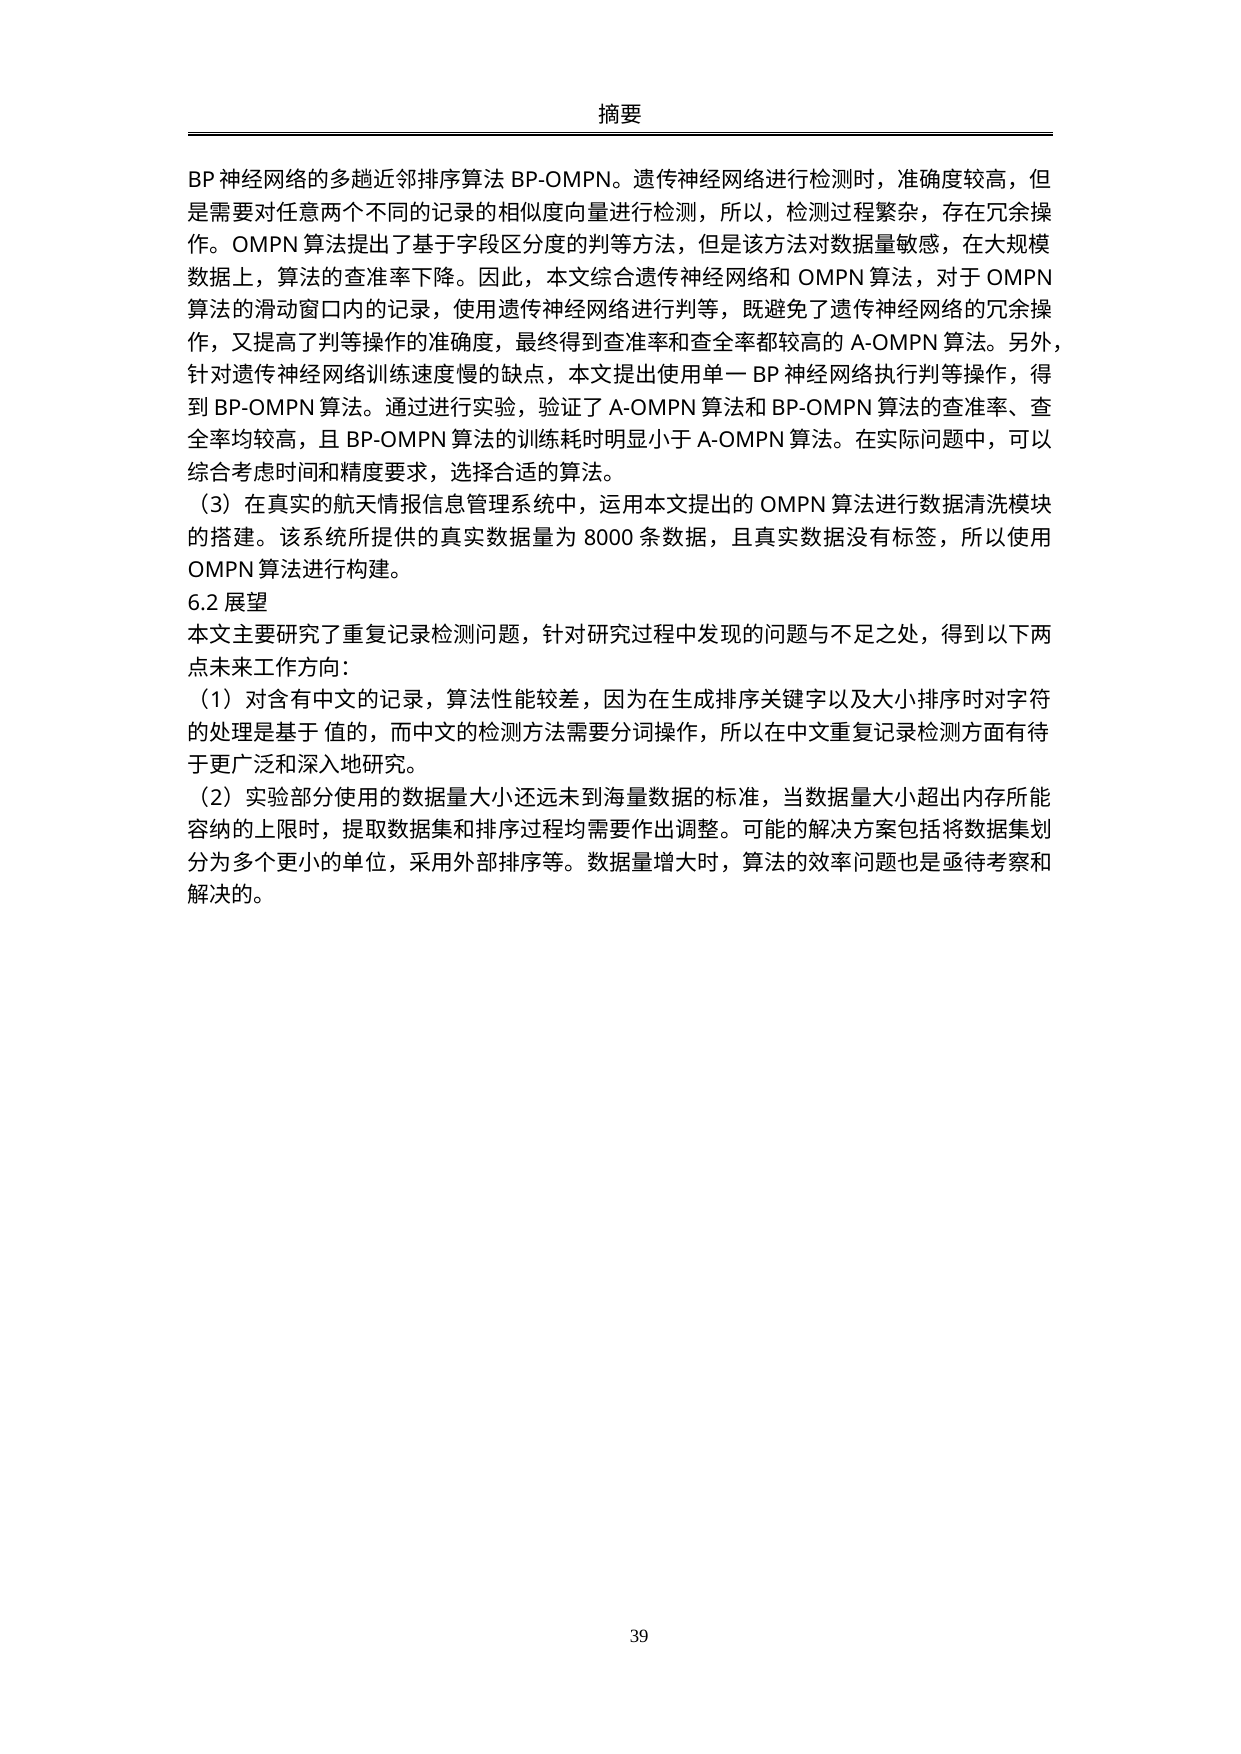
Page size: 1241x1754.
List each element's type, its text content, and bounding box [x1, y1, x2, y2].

text （2）实验部分使用的数据量大小还远未到海量数据的标准，当数据量大小超出内存所能容纳的上限时，提取数据集和排序过程均需要作出调整。可能的解决方案包括将数据集划分为多个更小的单位，采用外部排序等。数据量增大时，算法的效率问题也是亟待考察和解决的。 [187, 779, 1053, 909]
text （1）对含有中文的记录，算法性能较差，因为在生成排序关键字以及大小排序时对字符的处理是基于 值的，而中文的检测方法需要分词操作，所以在中文重复记录检测方面有待于更广泛和深入地研究。 [187, 682, 1053, 779]
text 本文主要研究了重复记录检测问题，针对研究过程中发现的问题与不足之处，得到以下两点未来工作方向： [187, 617, 1053, 682]
text （3）在真实的航天情报信息管理系统中，运用本文提出的OMPN算法进行数据清洗模块的搭建。该系统所提供的真实数据量为8000条数据，且真实数据没有标签，所以使用OMPN算法进行构建。 [187, 487, 1053, 584]
text 6.2 展望 [187, 584, 1053, 617]
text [187, 162, 1053, 487]
